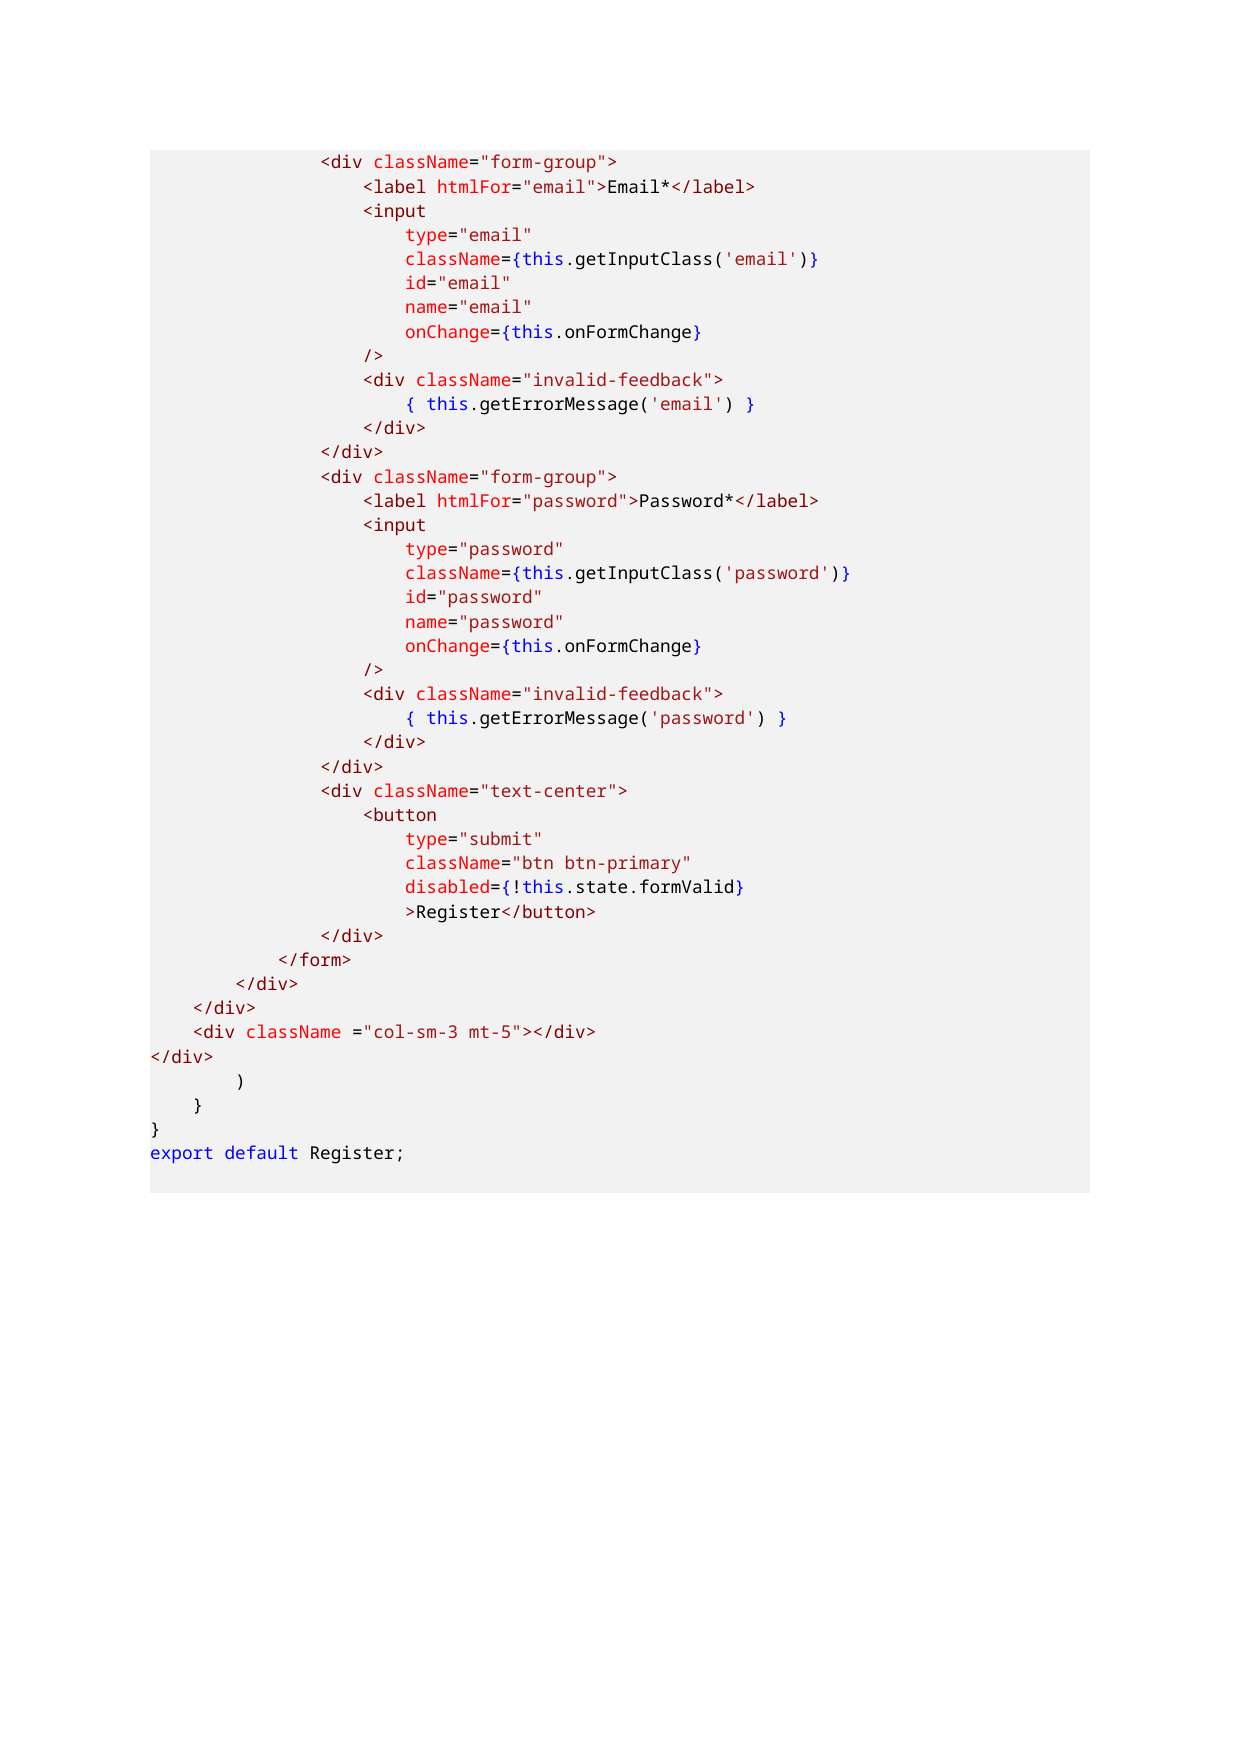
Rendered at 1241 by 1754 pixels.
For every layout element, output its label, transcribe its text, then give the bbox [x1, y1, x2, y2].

text type="password" [150, 537, 1090, 561]
text onChange={this.onFormChange} [150, 319, 1090, 343]
text } [150, 1117, 1090, 1141]
text export default Register; [150, 1141, 1090, 1165]
text <div className="form-group"> [150, 464, 1090, 488]
text </div> [150, 440, 1090, 464]
text </div> [150, 996, 1090, 1020]
text className="btn btn-primary" [150, 851, 1090, 875]
text <label htmlFor="email">Email*</label> [150, 174, 1090, 198]
text <div className="invalid-feedback"> [150, 367, 1090, 392]
text type="email" [150, 222, 1090, 247]
text name="email" [150, 295, 1090, 319]
text </div> [150, 416, 1090, 440]
text <label htmlFor="password">Password*</label> [150, 488, 1090, 512]
text /> [150, 657, 1090, 682]
text { this.getErrorMessage('password') } [150, 706, 1090, 730]
text className={this.getInputClass('password')} [150, 561, 1090, 585]
text { this.getErrorMessage('email') } [150, 392, 1090, 416]
text type="submit" [150, 827, 1090, 851]
text <input [150, 198, 1090, 222]
text </div> [150, 972, 1090, 996]
text name="password" [150, 609, 1090, 633]
text id="email" [150, 271, 1090, 295]
text <div className ="col-sm-3 mt-5"></div> [150, 1020, 1090, 1044]
text <div className="invalid-feedback"> [150, 682, 1090, 706]
text </div> [150, 730, 1090, 754]
text <input [150, 512, 1090, 537]
text </div> [150, 1044, 1090, 1068]
text onChange={this.onFormChange} [150, 633, 1090, 657]
text } [150, 1092, 1090, 1117]
text </div> [150, 754, 1090, 778]
text </form> [150, 947, 1090, 972]
text className={this.getInputClass('email')} [150, 247, 1090, 271]
text </div> [150, 923, 1090, 947]
text ) [150, 1068, 1090, 1092]
text <div className="text-center"> [150, 778, 1090, 802]
text <button [150, 802, 1090, 827]
text >Register</button> [150, 899, 1090, 923]
text disabled={!this.state.formValid} [150, 875, 1090, 899]
text id="password" [150, 585, 1090, 609]
text /> [150, 343, 1090, 367]
text <div className="form-group"> [150, 150, 1090, 174]
